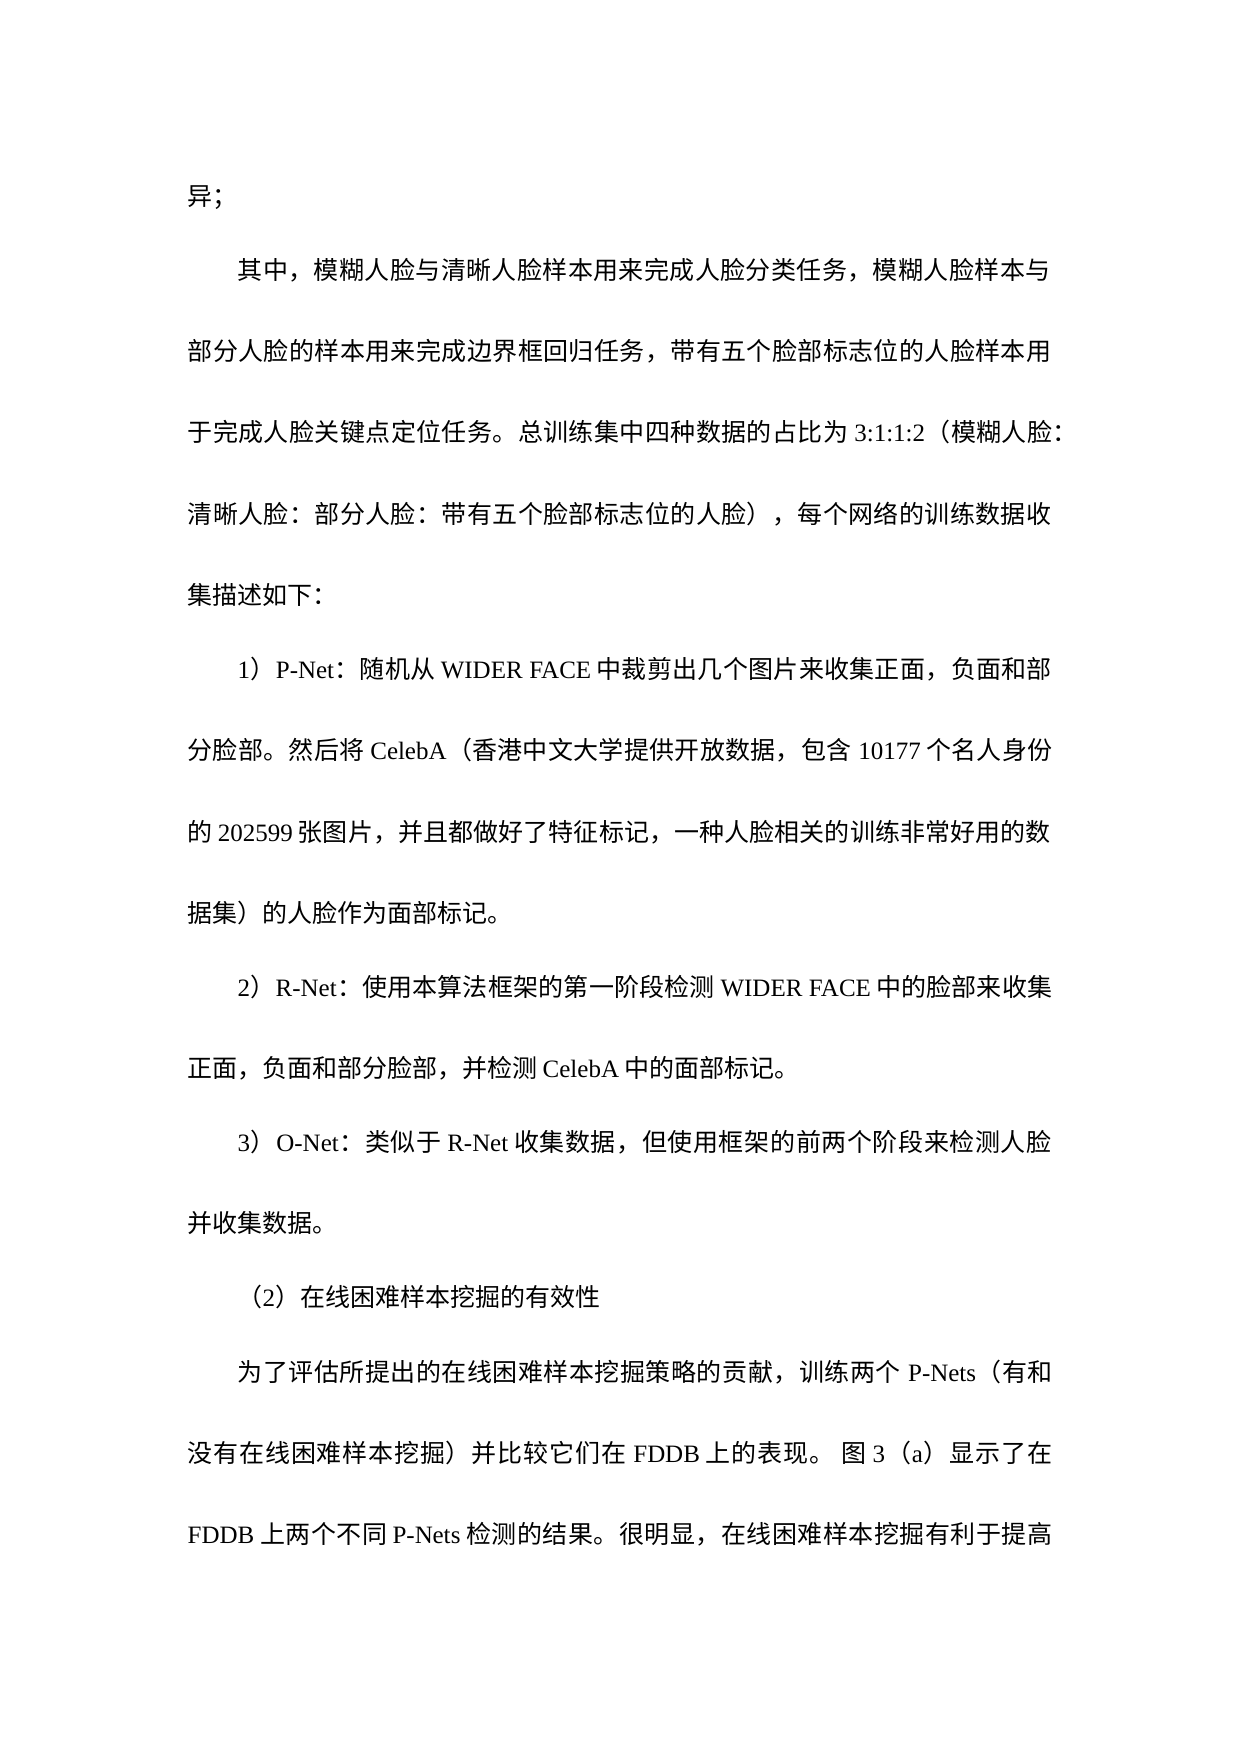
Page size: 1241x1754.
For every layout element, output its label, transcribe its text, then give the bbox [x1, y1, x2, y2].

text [187, 1338, 1053, 1565]
text （2）在线困难样本挖掘的有效性 [187, 1263, 1053, 1328]
text 1）P-Net：随机从WIDER FACE中裁剪出几个图片来收集正面，负面和部分脸部。然后将CelebA（香港中文大学提供开放数据，包含10177个名人身份的202599张图片，并且都做好了特征标记，一种人脸相关的训练非常好用的数据集）的人脸作为面部标记。 [187, 635, 1053, 944]
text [187, 162, 1053, 227]
text 其中，模糊人脸与清晰人脸样本用来完成人脸分类任务，模糊人脸样本与部分人脸的样本用来完成边界框回归任务，带有五个脸部标志位的人脸样本用于完成人脸关键点定位任务。总训练集中四种数据的占比为3:1:1:2（模糊人脸：清晰人脸：部分人脸：带有五个脸部标志位的人脸），每个网络的训练数据收集描述如下： [187, 236, 1053, 626]
text 3）O-Net：类似于R-Net收集数据，但使用框架的前两个阶段来检测人脸并收集数据。 [187, 1108, 1053, 1254]
text 2）R-Net：使用本算法框架的第一阶段检测WIDER FACE中的脸部来收集正面，负面和部分脸部，并检测CelebA中的面部标记。 [187, 953, 1053, 1099]
